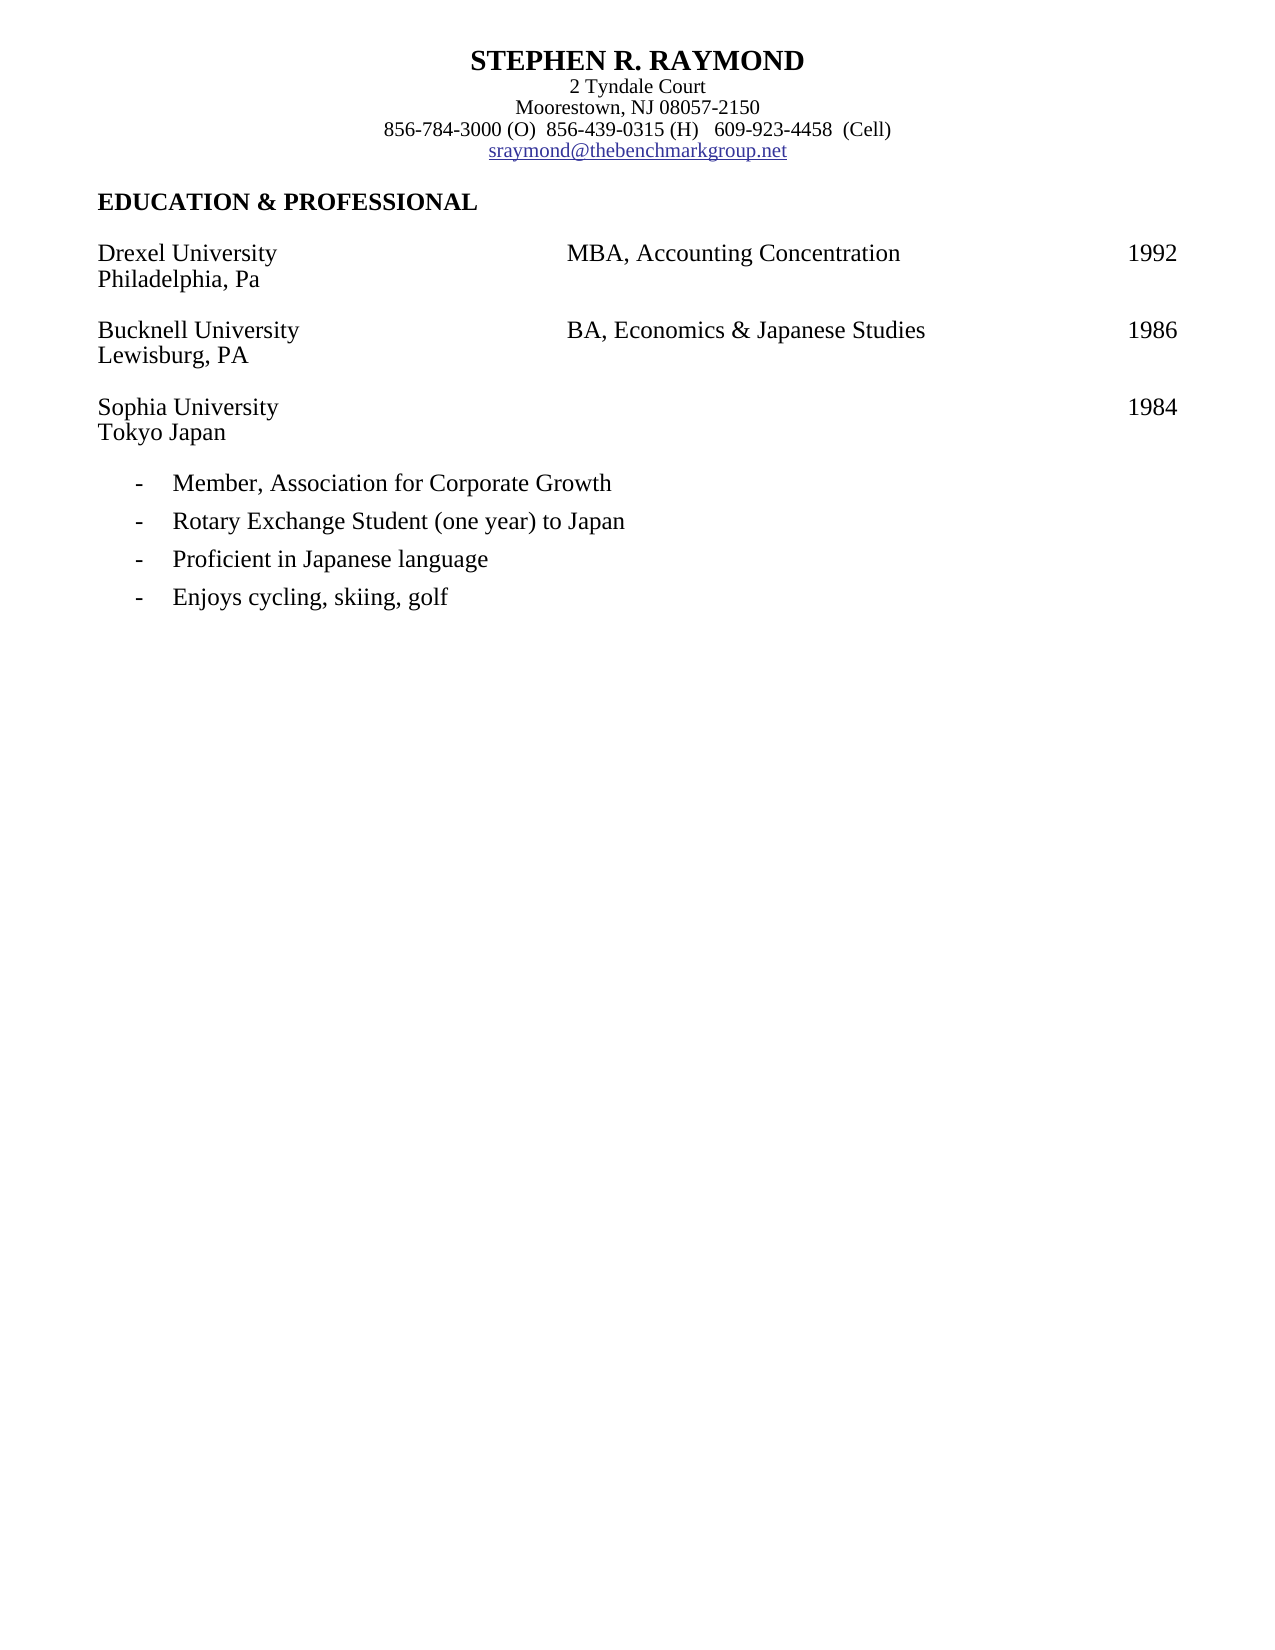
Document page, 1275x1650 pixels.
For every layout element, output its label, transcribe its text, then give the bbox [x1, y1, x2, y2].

list Rotary Exchange Student (one year) to [135, 509, 1177, 535]
text EDUCATION & PROFESSIONAL [97, 190, 1177, 216]
list Member, Association for Corporate Growth [135, 471, 1177, 497]
list Enjoys cycling, skiing, golf [135, 585, 1177, 611]
text BA, Economics & Japanese Studies 1986 [97, 318, 1177, 343]
list Proficient in Japanese language [135, 547, 1177, 573]
text MBA, Accounting Concentration 1992 [97, 241, 1177, 267]
text 1984 [97, 394, 1177, 420]
